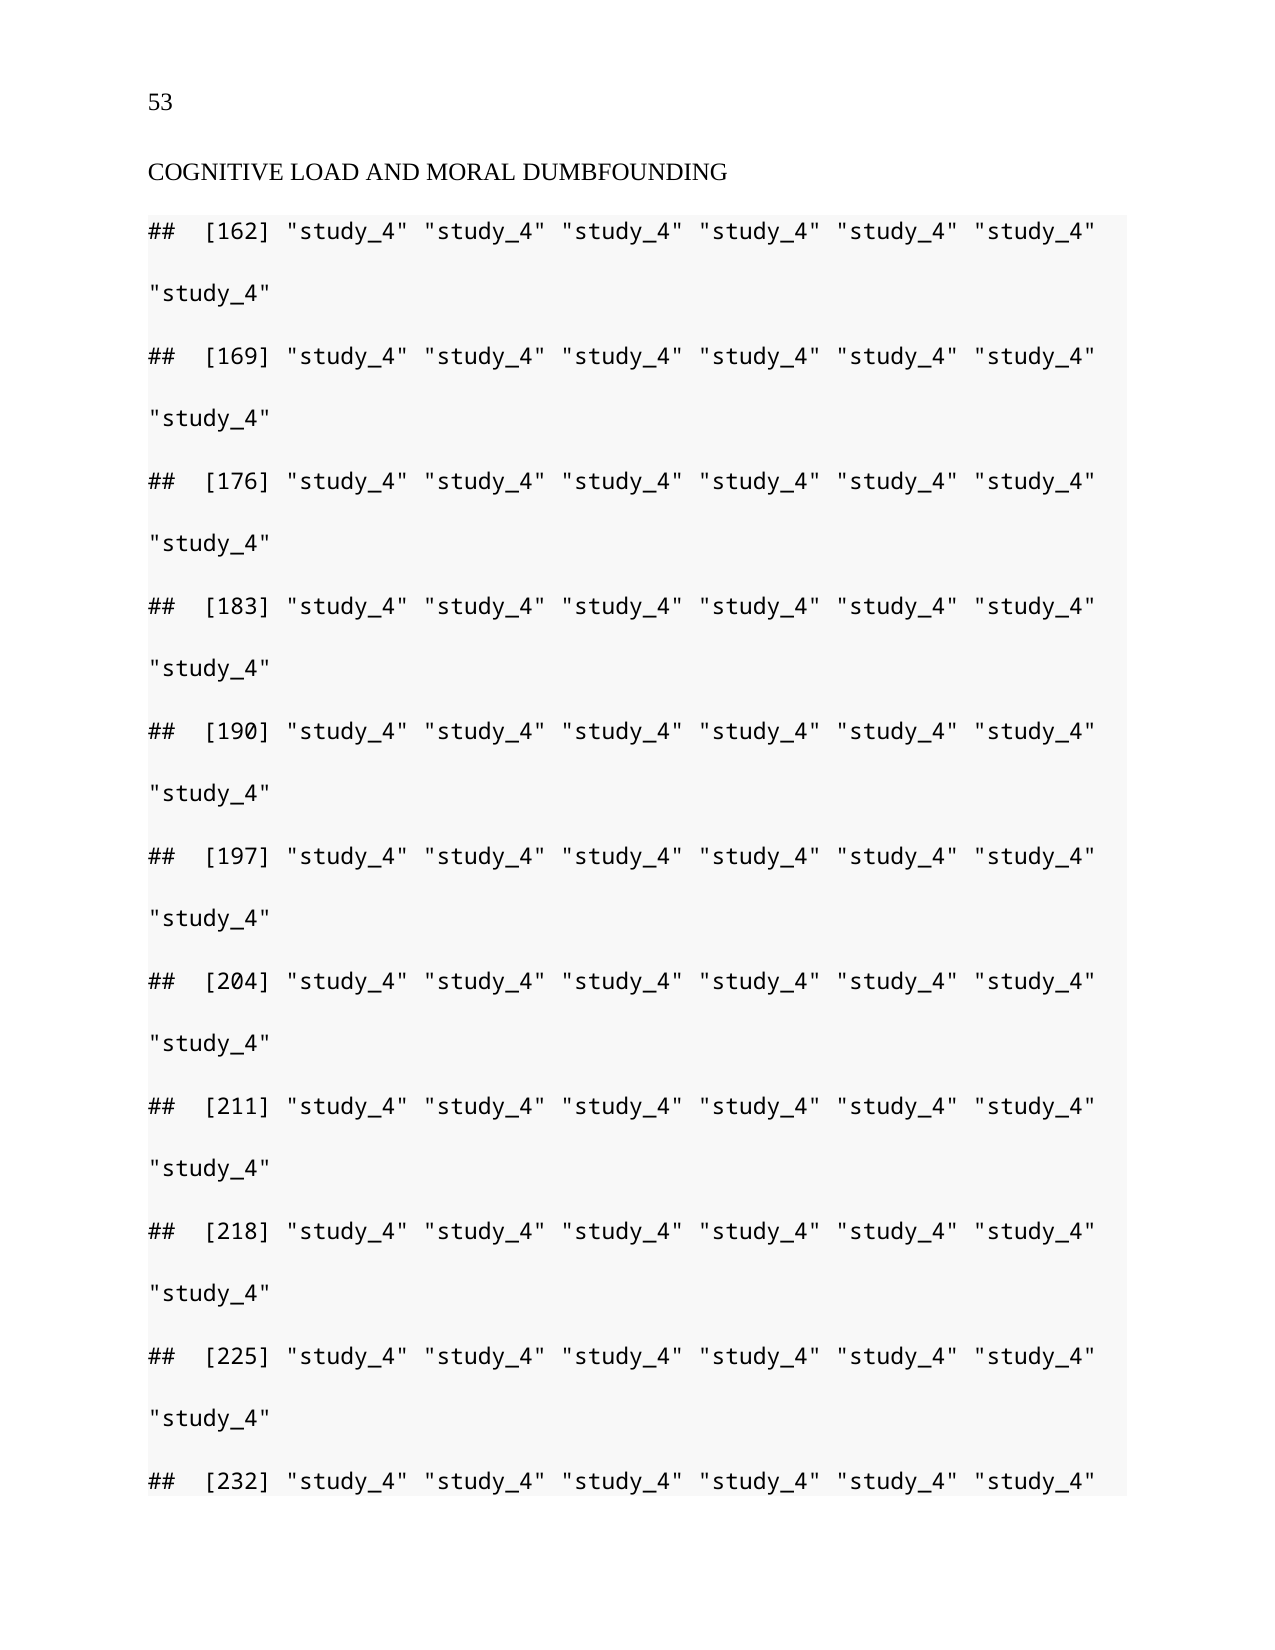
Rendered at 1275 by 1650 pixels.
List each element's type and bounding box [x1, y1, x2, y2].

text [148, 215, 1127, 1496]
